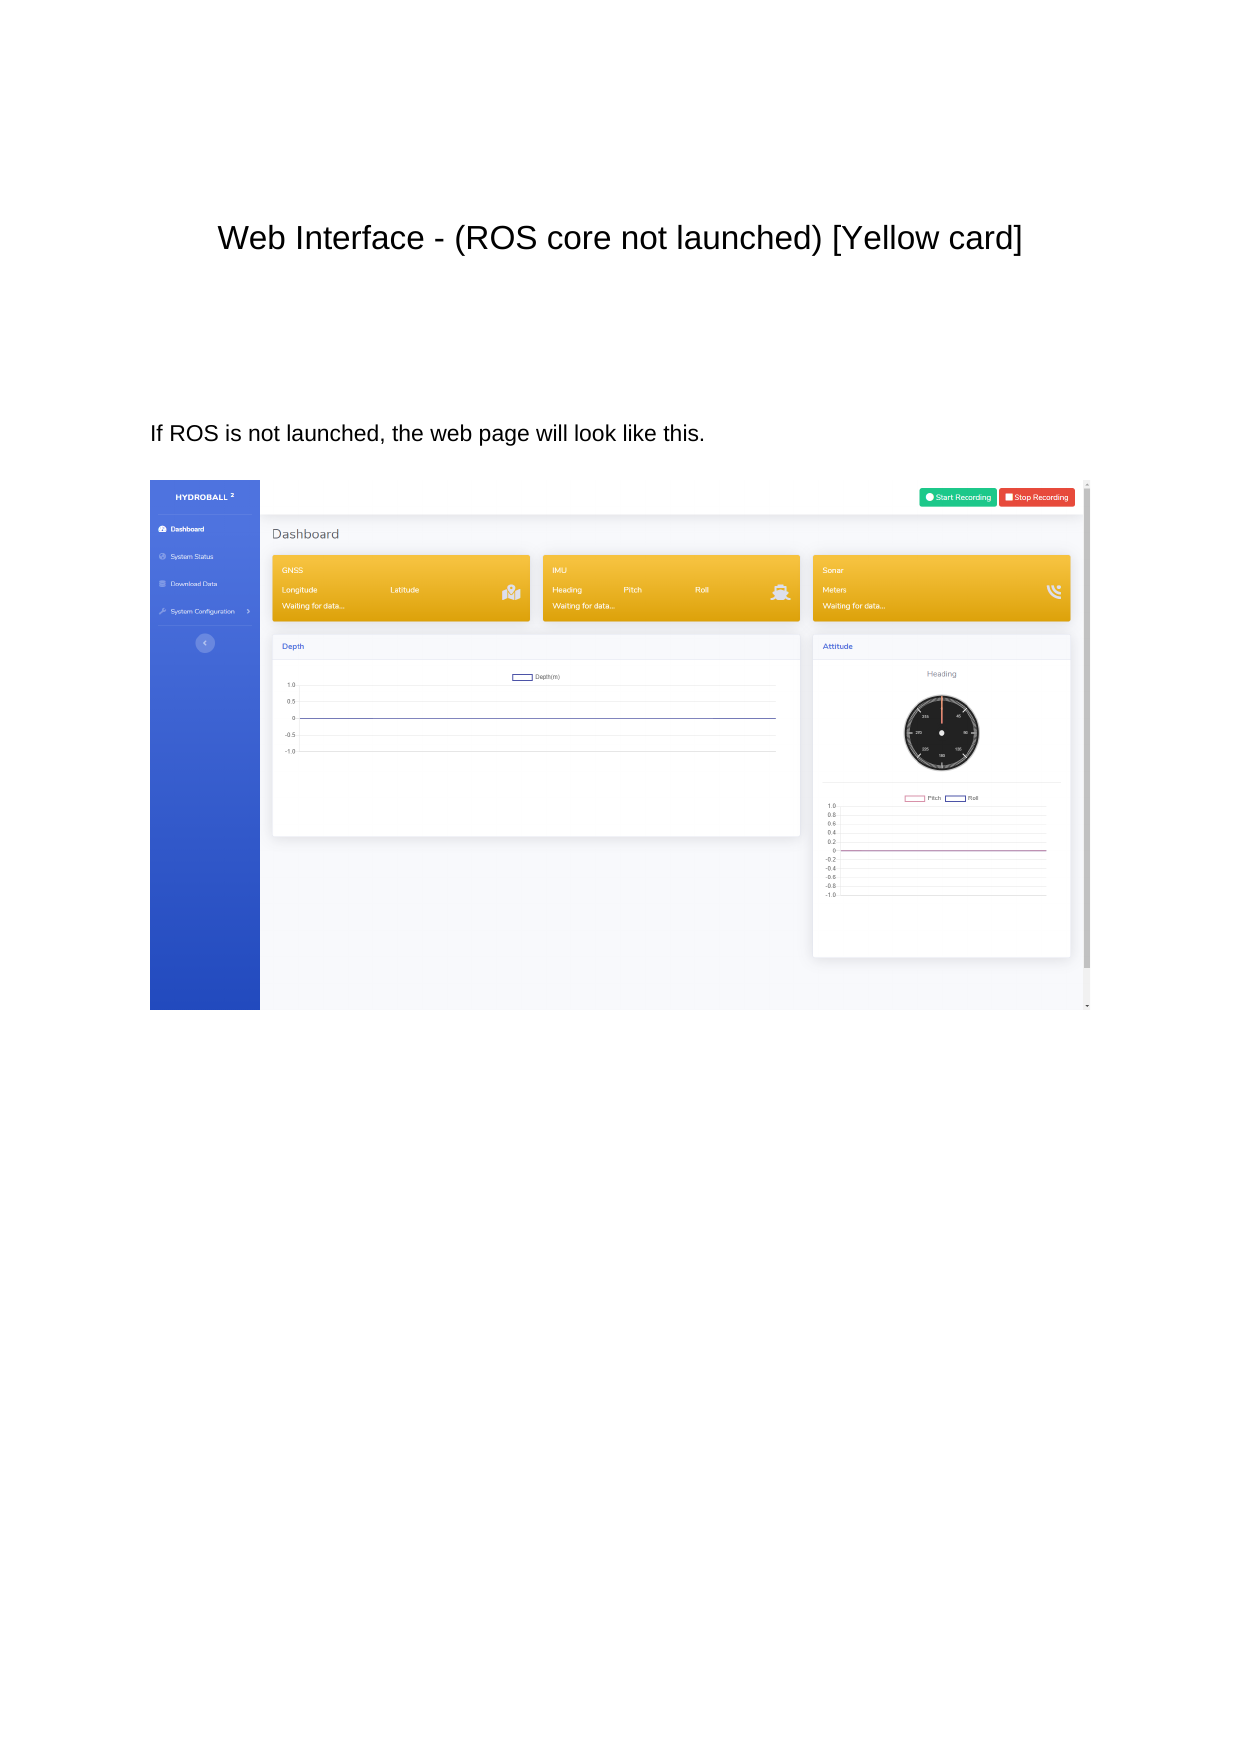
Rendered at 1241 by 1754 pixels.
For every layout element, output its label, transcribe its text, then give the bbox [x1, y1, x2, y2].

text If ROS is not launched, the web page will look like this. [150, 420, 1090, 446]
picture [150, 480, 1091, 1010]
subtitle Web Interface - (ROS core not launched) [Yellow card] [150, 218, 1090, 256]
